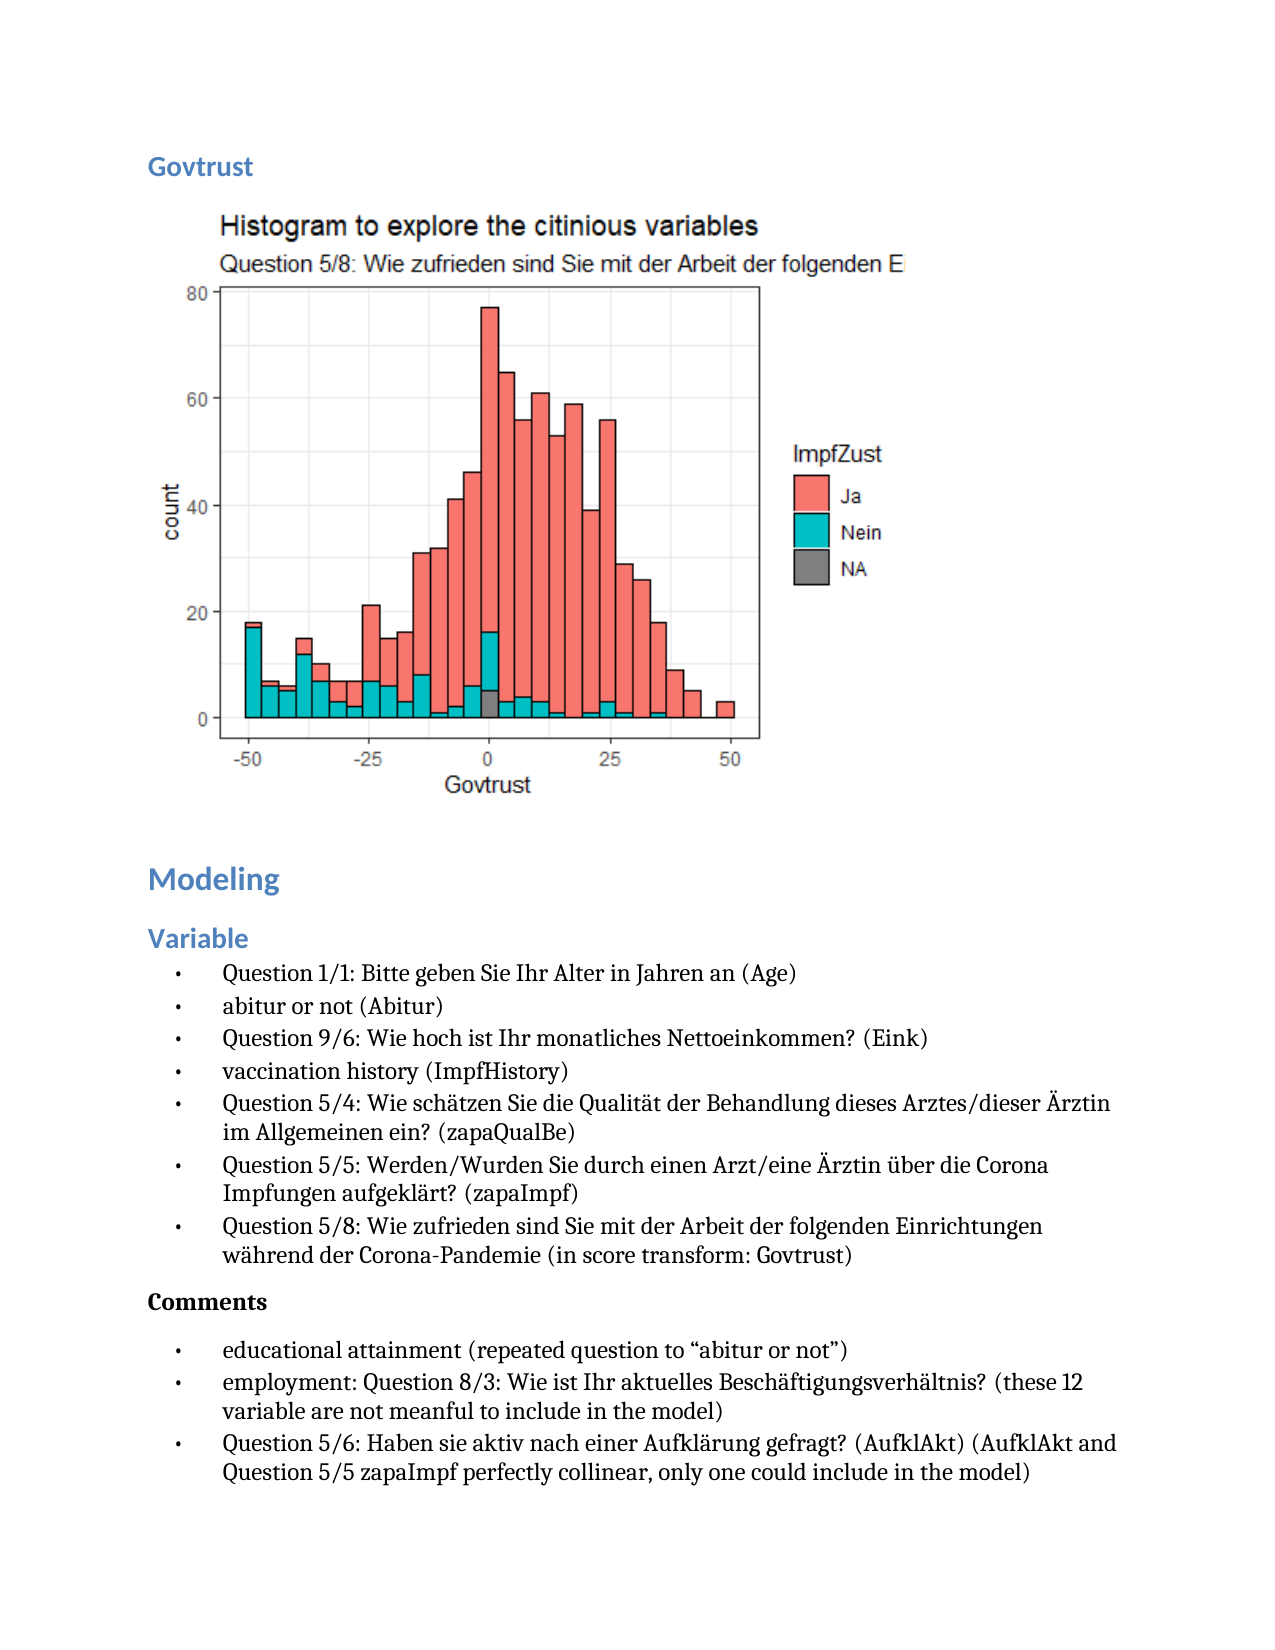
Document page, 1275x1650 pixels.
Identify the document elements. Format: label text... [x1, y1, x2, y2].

list Question 1/1: Bitte geben Sie Ihr Alter in Jahren an (Age) [173, 959, 1127, 988]
list Question 9/6: Wie hoch ist Ihr monatliches Nettoeinkommen? (Eink) [173, 1024, 1127, 1053]
subtitle Variable [148, 920, 1127, 956]
subtitle Modeling [148, 858, 1127, 899]
text Comments [148, 1288, 1127, 1317]
list employment: Question 8/3: Wie ist Ihr aktuelles Beschäftigungsverhältnis? (these 12 variable are not meanful to include in the model) [173, 1368, 1127, 1426]
list vaccination history (ImpfHistory) [173, 1057, 1127, 1086]
list Question 5/6: Haben sie aktiv nach einer Aufklärung gefragt? (AufklAkt) (AufklAkt and Question 5/5 zapaImpf perfectly collinear, only one could include in the model) [173, 1429, 1127, 1487]
list abitur or not (Abitur) [173, 992, 1127, 1021]
picture [147, 202, 906, 809]
list educational attainment (repeated question to “abitur or not”) [173, 1336, 1127, 1364]
list Question 5/5: Werden/Wurden Sie durch einen Arzt/eine Ärztin über die Corona Impfungen aufgeklärt? (zapaImpf) [173, 1151, 1127, 1208]
subtitle Govtrust [148, 148, 1127, 183]
list Question 5/8: Wie zufrieden sind Sie mit der Arbeit der folgenden Einrichtungen während der Corona-Pandemie (in score transform: Govtrust) [173, 1212, 1127, 1269]
list Question 5/4: Wie schätzen Sie die Qualität der Behandlung dieses Arztes/dieser Ärztin im Allgemeinen ein? (zapaQualBe) [173, 1089, 1127, 1147]
